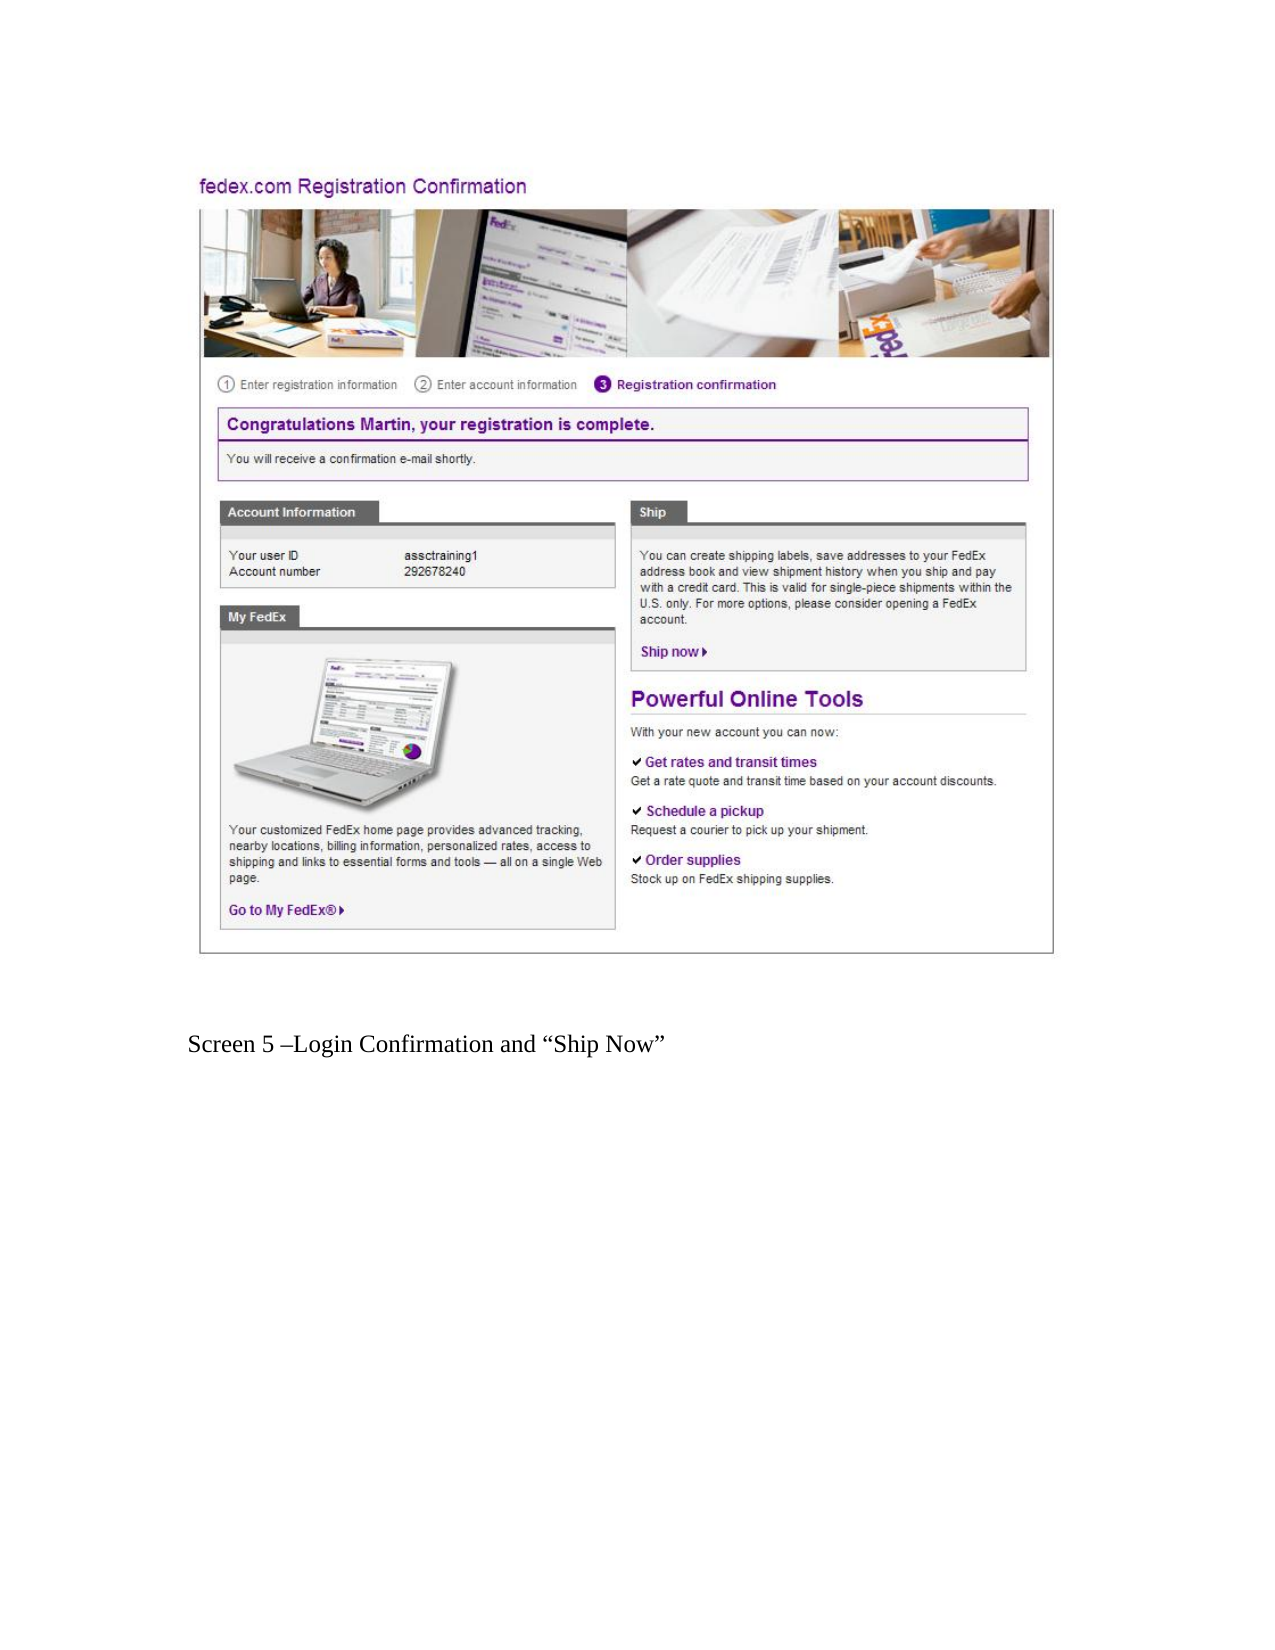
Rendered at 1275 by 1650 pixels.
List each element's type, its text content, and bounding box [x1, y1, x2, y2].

text Screen 5 –Login Confirmation and “Ship Now” [187, 1029, 1087, 1058]
picture [187, 150, 1088, 972]
